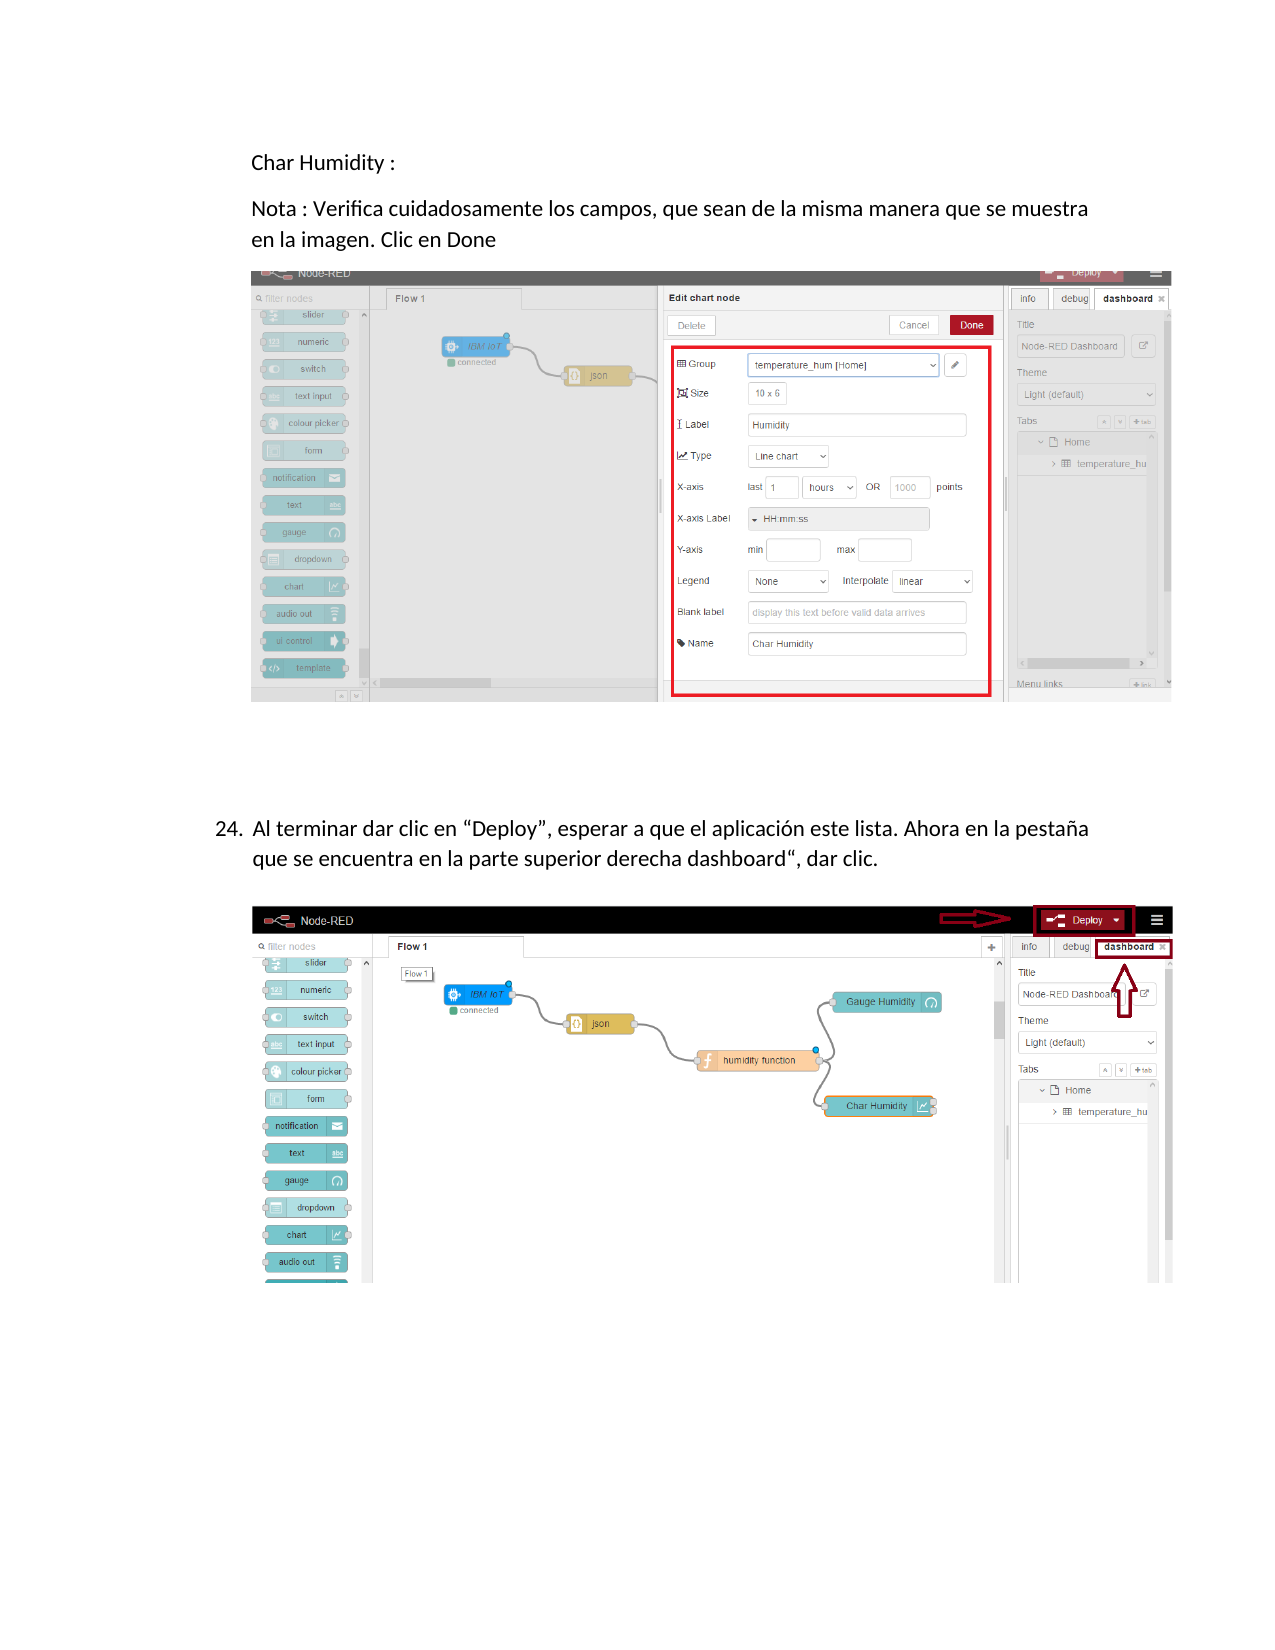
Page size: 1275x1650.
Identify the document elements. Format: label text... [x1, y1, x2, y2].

text Char Humidity : [251, 148, 1098, 176]
picture [252, 905, 1173, 1283]
picture [251, 271, 1172, 702]
list Al terminar dar clic en “Deploy”, esperar a que el aplicación este lista. Ahora en la pestaña que se encuentra en la parte superior derecha dashboard“, dar clic. [215, 814, 1098, 872]
text Nota : Verifica cuidadosamente los campos, que sean de la misma manera que se muestra en la imagen. Clic en Done [251, 194, 1098, 253]
